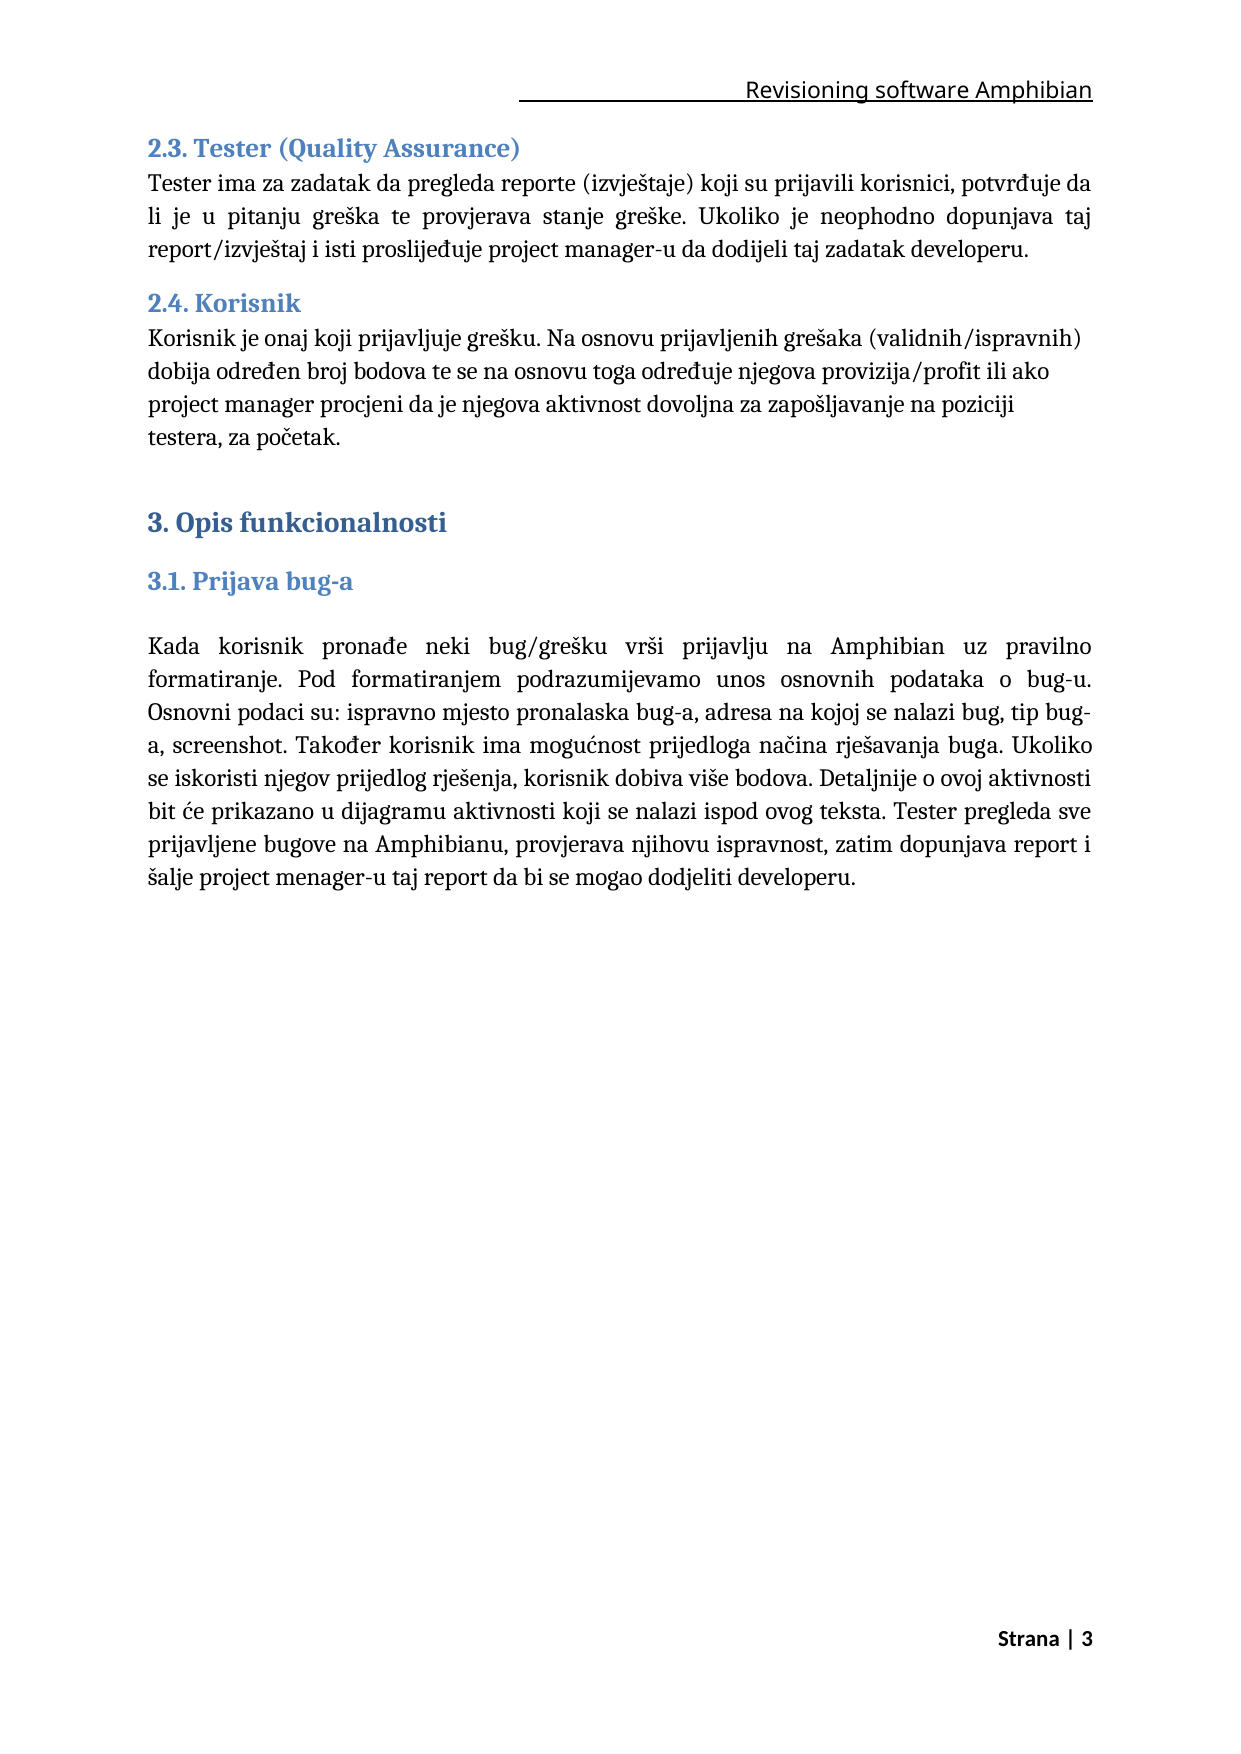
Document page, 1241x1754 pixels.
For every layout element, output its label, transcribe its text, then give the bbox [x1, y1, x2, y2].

subtitle 3.1. Prijava bug-a [148, 566, 1093, 597]
text Tester ima za zadatak da pregleda reporte (izvještaje) koji su prijavili korisnici, potvrđuje da li je u pitanju greška te provjerava stanje greške. Ukoliko je neophodno dopunjava taj report/izvještaj i isti proslijeđuje project manager-u da dodijeli taj zadatak developeru. [148, 169, 1093, 263]
text Kada korisnik pronađe neki bug/grešku vrši prijavlju na Amphibian uz pravilno formatiranje. Pod formatiranjem podrazumijevamo unos osnovnih podataka o bug-u. Osnovni podaci su: ispravno mjesto pronalaska bug-a, adresa na kojoj se nalazi bug, tip bug-a, screenshot. Također korisnik ima mogućnost prijedloga načina rješavanja buga. Ukoliko se iskoristi njegov prijedlog rješenja, korisnik dobiva više bodova. Detaljnije o ovoj aktivnosti bit će prikazano u dijagramu aktivnosti koji se nalazi ispod ovog teksta. Tester pregleda sve prijavljene bugove na Amphibianu, provjerava njihovu ispravnost, zatim dopunjava report i šalje project menager-u taj report da bi se mogao dodjeliti developeru. [148, 601, 1093, 892]
subtitle 2.4. Korisnik [148, 288, 1093, 320]
subtitle 3. Opis funkcionalnosti [148, 506, 1093, 540]
subtitle 2.3. Tester (Quality Assurance) [148, 133, 1093, 164]
text Korisnik je onaj koji prijavljuje grešku. Na osnovu prijavljenih grešaka (validnih/ispravnih) dobija određen broj bodova te se na osnovu toga određuje njegova provizija/profit ili ako project manager procjeni da je njegova aktivnost dovoljna za zapošljavanje na poziciji testera, za početak. [148, 324, 1093, 452]
